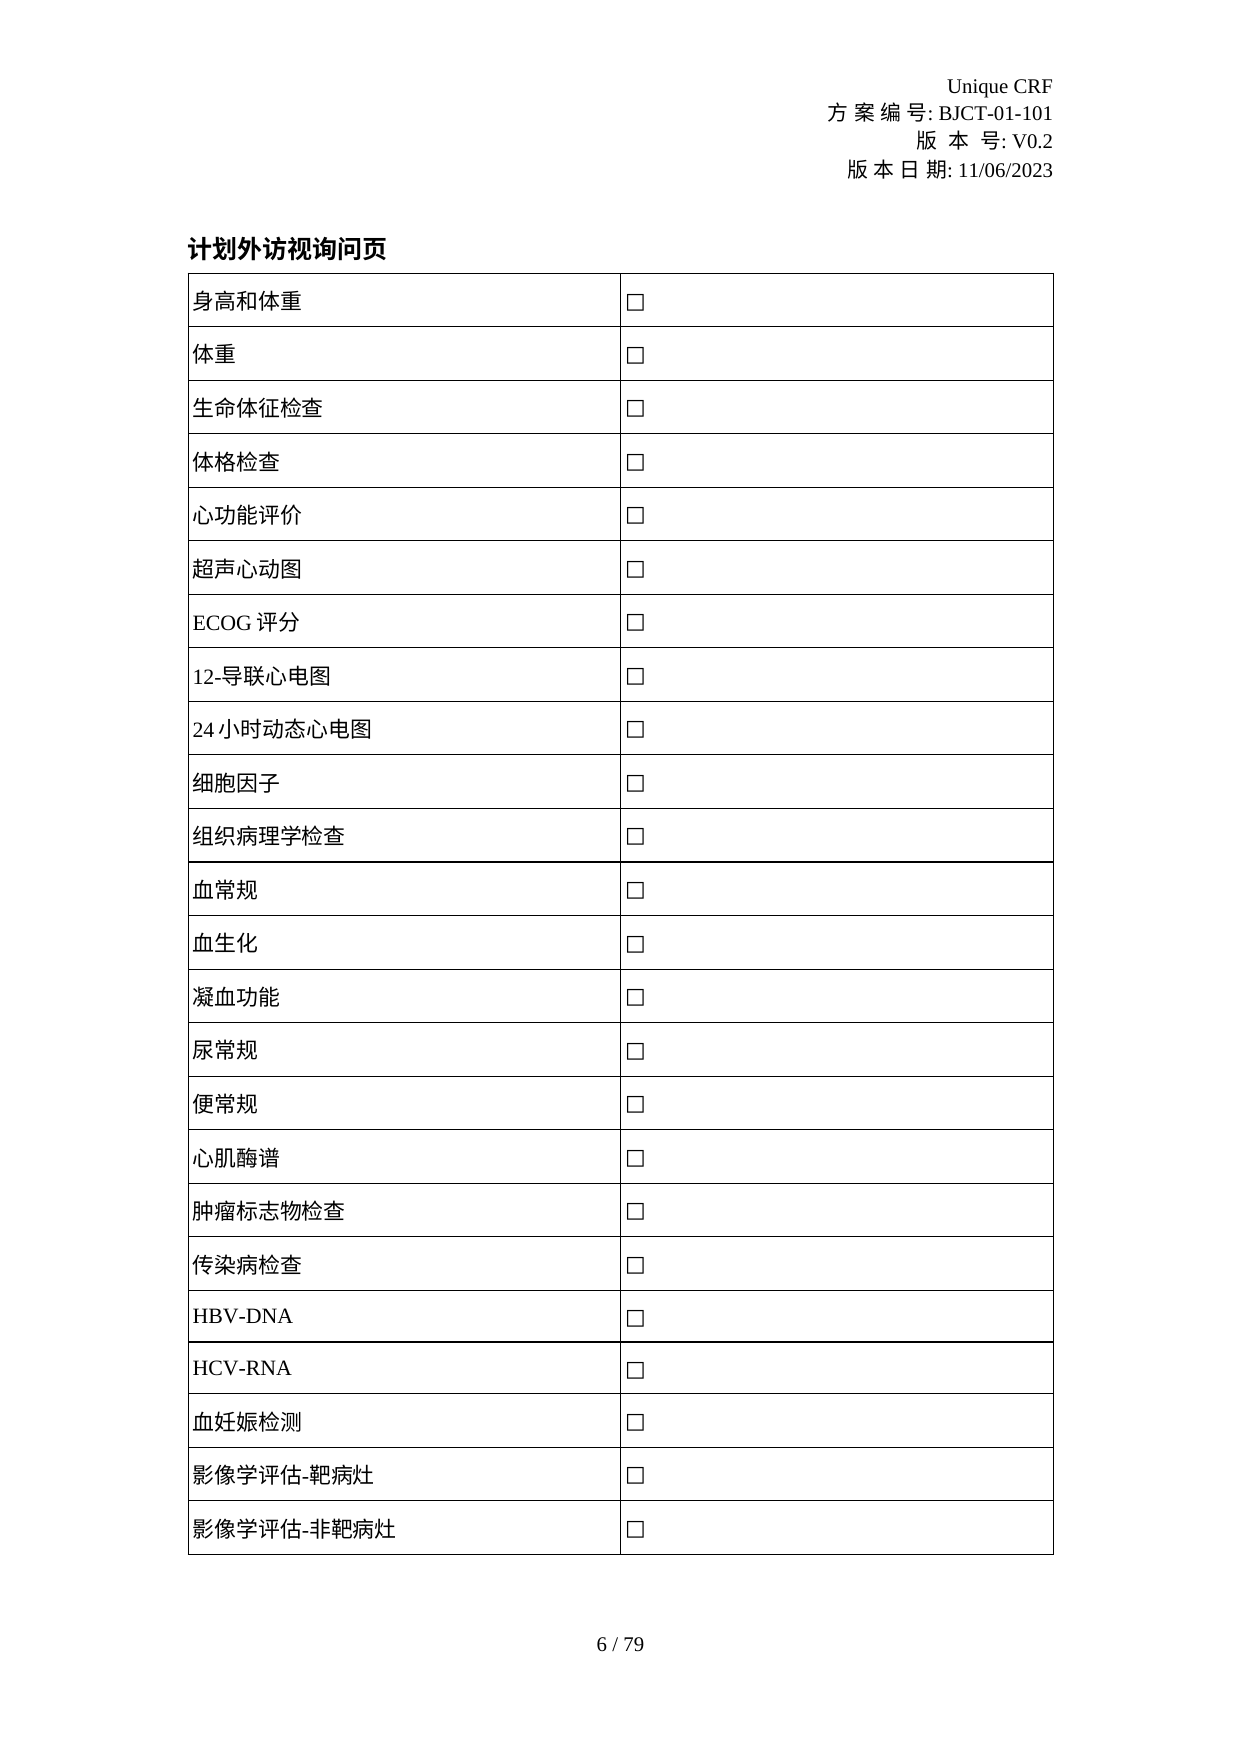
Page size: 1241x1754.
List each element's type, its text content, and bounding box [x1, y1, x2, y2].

table_header □ [621, 274, 1053, 326]
table_cell ECOG评分 [189, 595, 620, 647]
table_cell 影像学评估-靶病灶 [189, 1448, 620, 1500]
subtitle 计划外访视询问页 [187, 232, 1053, 266]
table_cell 心功能评价 [189, 488, 620, 540]
table_cell HCV-RNA [189, 1343, 620, 1393]
table_cell 24小时动态心电图 [189, 702, 620, 754]
table_cell □ [621, 1077, 1053, 1129]
table_cell □ [621, 702, 1053, 754]
table_cell 超声心动图 [189, 541, 620, 594]
table_cell 血生化 [189, 916, 620, 968]
table_cell □ [621, 1291, 1053, 1341]
table_cell □ [621, 1343, 1053, 1393]
table_cell □ [621, 327, 1053, 379]
table_cell 传染病检查 [189, 1237, 620, 1290]
table_cell 尿常规 [189, 1023, 620, 1076]
table_cell □ [621, 809, 1053, 861]
table_cell □ [621, 1448, 1053, 1500]
table_cell 心肌酶谱 [189, 1130, 620, 1183]
table_cell 细胞因子 [189, 755, 620, 808]
table_cell □ [621, 755, 1053, 808]
table_cell □ [621, 1130, 1053, 1183]
table_cell HBV-DNA [189, 1291, 620, 1341]
table_cell □ [621, 1237, 1053, 1290]
table_cell □ [621, 1023, 1053, 1076]
table_cell 影像学评估-非靶病灶 [189, 1501, 620, 1554]
table_cell □ [621, 648, 1053, 701]
table_cell 血妊娠检测 [189, 1394, 620, 1447]
table_cell □ [621, 541, 1053, 594]
table_cell 凝血功能 [189, 970, 620, 1022]
table_cell 血常规 [189, 863, 620, 915]
table_cell □ [621, 434, 1053, 487]
table_cell □ [621, 1501, 1053, 1554]
table_cell □ [621, 916, 1053, 968]
table_cell 便常规 [189, 1077, 620, 1129]
table_cell □ [621, 970, 1053, 1022]
table_header 身高和体重 [189, 274, 620, 326]
table_cell 体重 [189, 327, 620, 379]
table_cell □ [621, 488, 1053, 540]
table_cell 肿瘤标志物检查 [189, 1184, 620, 1236]
table_cell □ [621, 381, 1053, 433]
table_cell 生命体征检查 [189, 381, 620, 433]
table_cell 组织病理学检查 [189, 809, 620, 861]
table_cell □ [621, 1184, 1053, 1236]
table_cell 体格检查 [189, 434, 620, 487]
table_cell □ [621, 595, 1053, 647]
table_cell □ [621, 1394, 1053, 1447]
table_cell 12-导联心电图 [189, 648, 620, 701]
table_cell □ [621, 863, 1053, 915]
